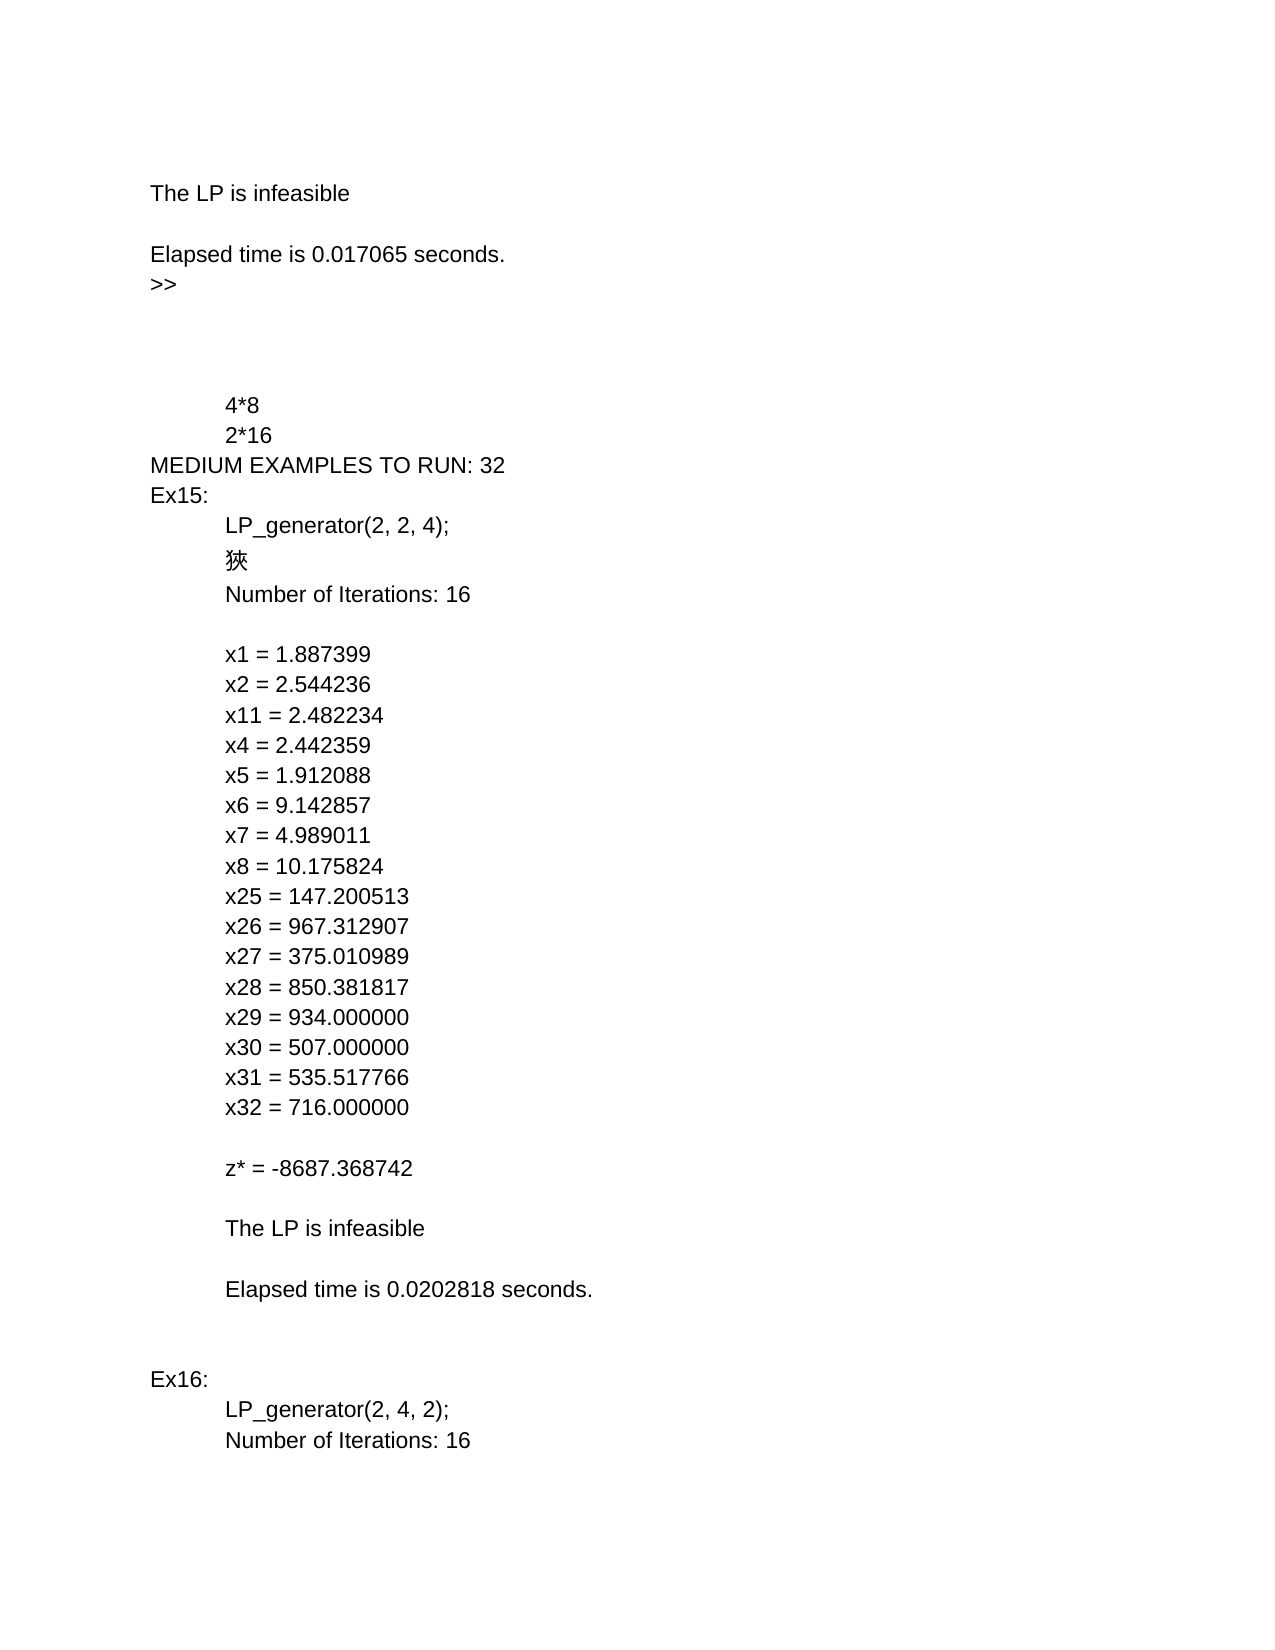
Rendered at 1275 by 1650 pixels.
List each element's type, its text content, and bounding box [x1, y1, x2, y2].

text x11 = 2.482234 [150, 702, 1125, 728]
text 4*8 [150, 392, 1125, 418]
text x30 = 507.000000 [150, 1034, 1125, 1060]
text x1 = 1.887399 [150, 641, 1125, 668]
text x4 = 2.442359 [150, 732, 1125, 758]
text x5 = 1.912088 [150, 762, 1125, 788]
text x28 = 850.381817 [150, 973, 1125, 1000]
text x31 = 535.517766 [150, 1064, 1125, 1091]
text x7 = 4.989011 [150, 822, 1125, 849]
text Elapsed time is 0.0202818 seconds. [150, 1276, 1125, 1302]
text Number of Iterations: 16 [150, 581, 1125, 607]
text >> [150, 271, 1125, 297]
text The LP is infeasible [150, 180, 1125, 207]
text LP_generator(2, 4, 2); [150, 1396, 1125, 1423]
text x25 = 147.200513 [150, 883, 1125, 909]
text 2*16 [150, 422, 1125, 448]
text z* = -8687.368742 [150, 1155, 1125, 1181]
text x32 = 716.000000 [150, 1094, 1125, 1121]
text The LP is infeasible [150, 1215, 1125, 1242]
text Ex16: [150, 1366, 1125, 1393]
text Elapsed time is 0.017065 seconds. [150, 241, 1125, 267]
text Number of Iterations: 16 [150, 1427, 1125, 1453]
text 狹 [150, 543, 1125, 576]
text x29 = 934.000000 [150, 1004, 1125, 1030]
text x27 = 375.010989 [150, 943, 1125, 970]
text x2 = 2.544236 [150, 671, 1125, 698]
text x26 = 967.312907 [150, 913, 1125, 939]
text Ex15: [150, 482, 1125, 509]
text x6 = 9.142857 [150, 792, 1125, 819]
text MEDIUM EXAMPLES TO RUN: 32 [150, 452, 1125, 478]
text x8 = 10.175824 [150, 853, 1125, 879]
text LP_generator(2, 2, 4); [150, 512, 1125, 539]
